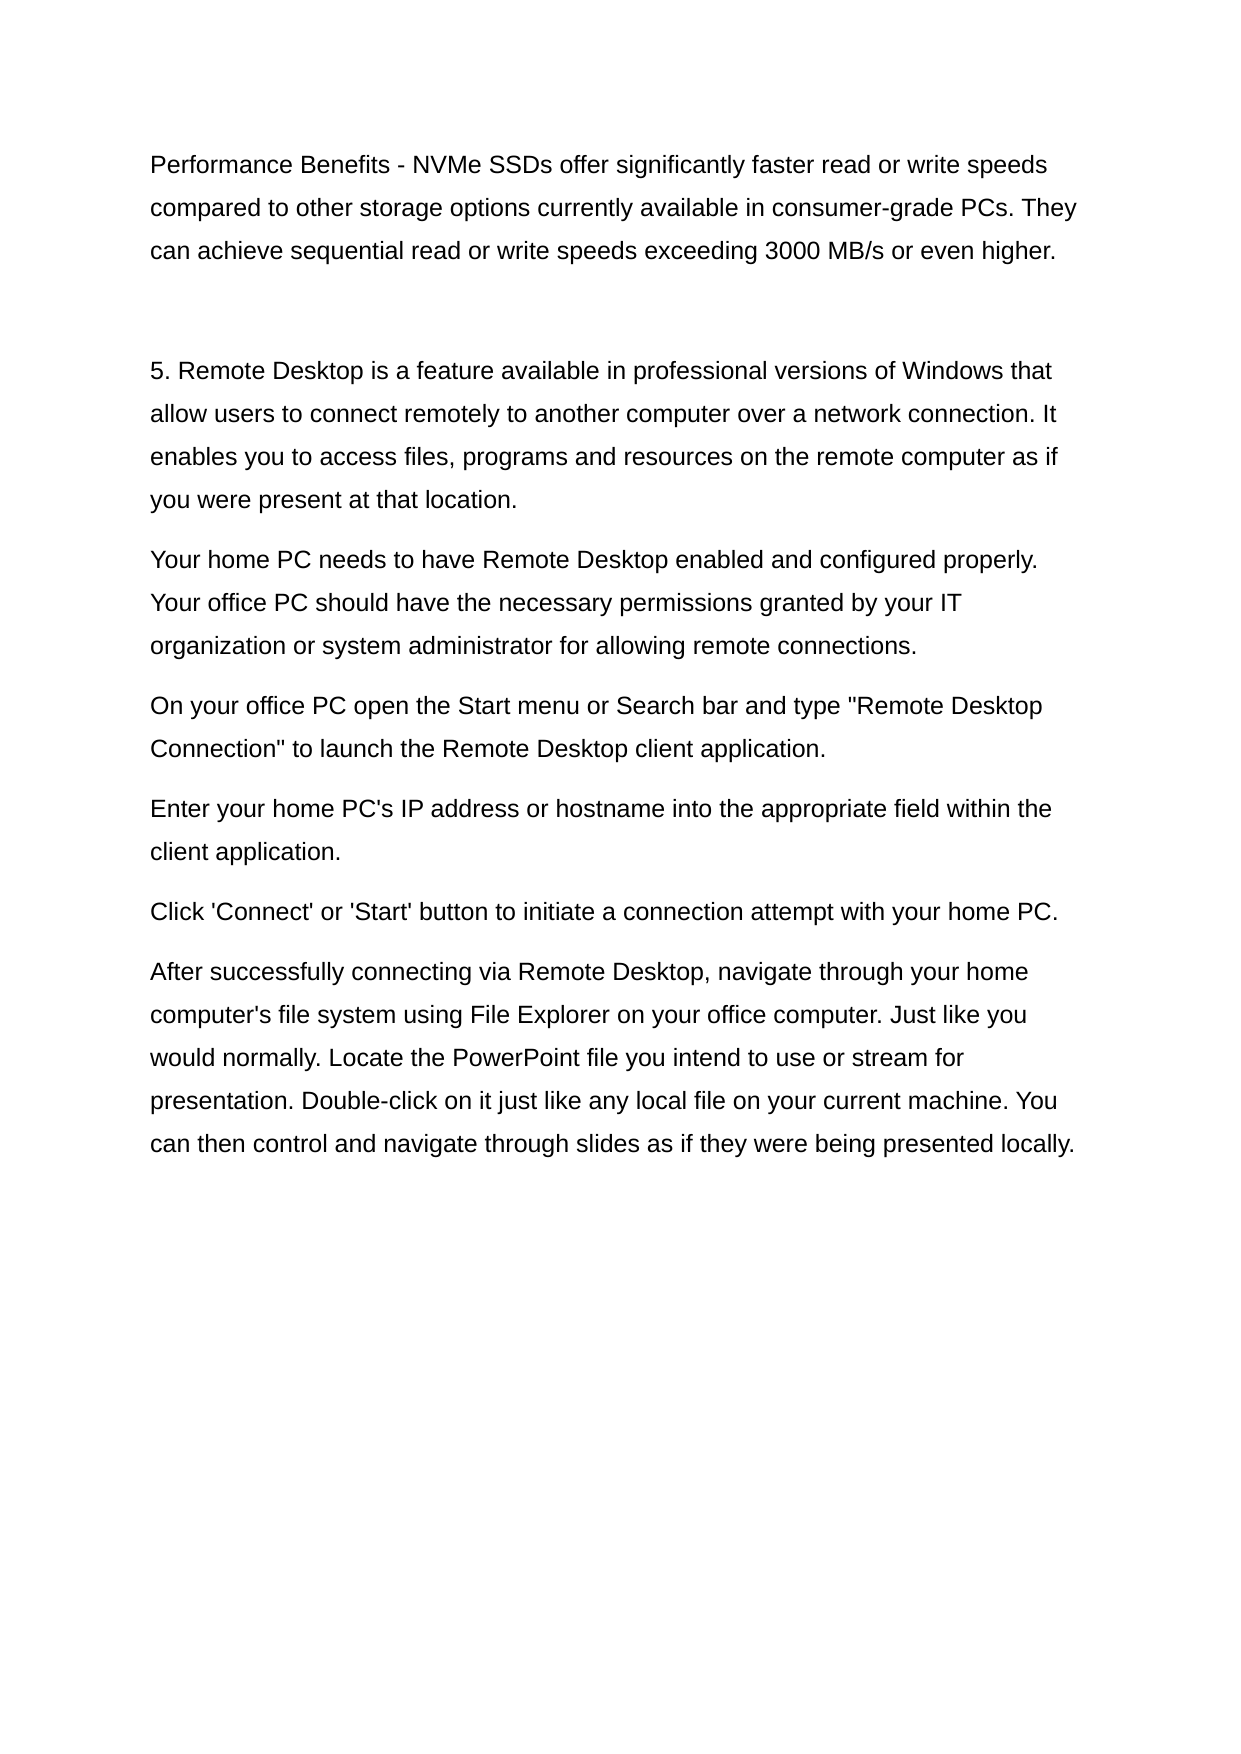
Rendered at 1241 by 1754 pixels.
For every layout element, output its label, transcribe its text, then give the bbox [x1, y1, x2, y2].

text On your office PC open the Start menu or Search bar and type "Remote Desktop Connection" to launch the Remote Desktop client application. [150, 691, 1090, 763]
text Click 'Connect' or 'Start' button to initiate a connection attempt with your home PC. [150, 897, 1090, 926]
text Your home PC needs to have Remote Desktop enabled and configured properly. Your office PC should have the necessary permissions granted by your IT organization or system administrator for allowing remote connections. [150, 545, 1090, 660]
text Performance Benefits - NVMe SSDs offer significantly faster read or write speeds compared to other storage options currently available in consumer-grade PCs. They can achieve sequential read or write speeds exceeding 3000 MB/s or even higher. [150, 150, 1090, 265]
text After successfully connecting via Remote Desktop, navigate through your home computer's file system using File Explorer on your office computer. Just like you would normally. Locate the PowerPoint file you intend to use or stream for presentation. Double-click on it just like any local file on your current machine. You can then control and navigate through slides as if they were being presented locally. [150, 957, 1090, 1158]
text 5. Remote Desktop is a feature available in professional versions of Windows that allow users to connect remotely to another computer over a network connection. It enables you to access files, programs and resources on the remote computer as if you were present at that location. [150, 356, 1090, 514]
text Enter your home PC's IP address or hostname into the appropriate field within the client application. [150, 794, 1090, 866]
